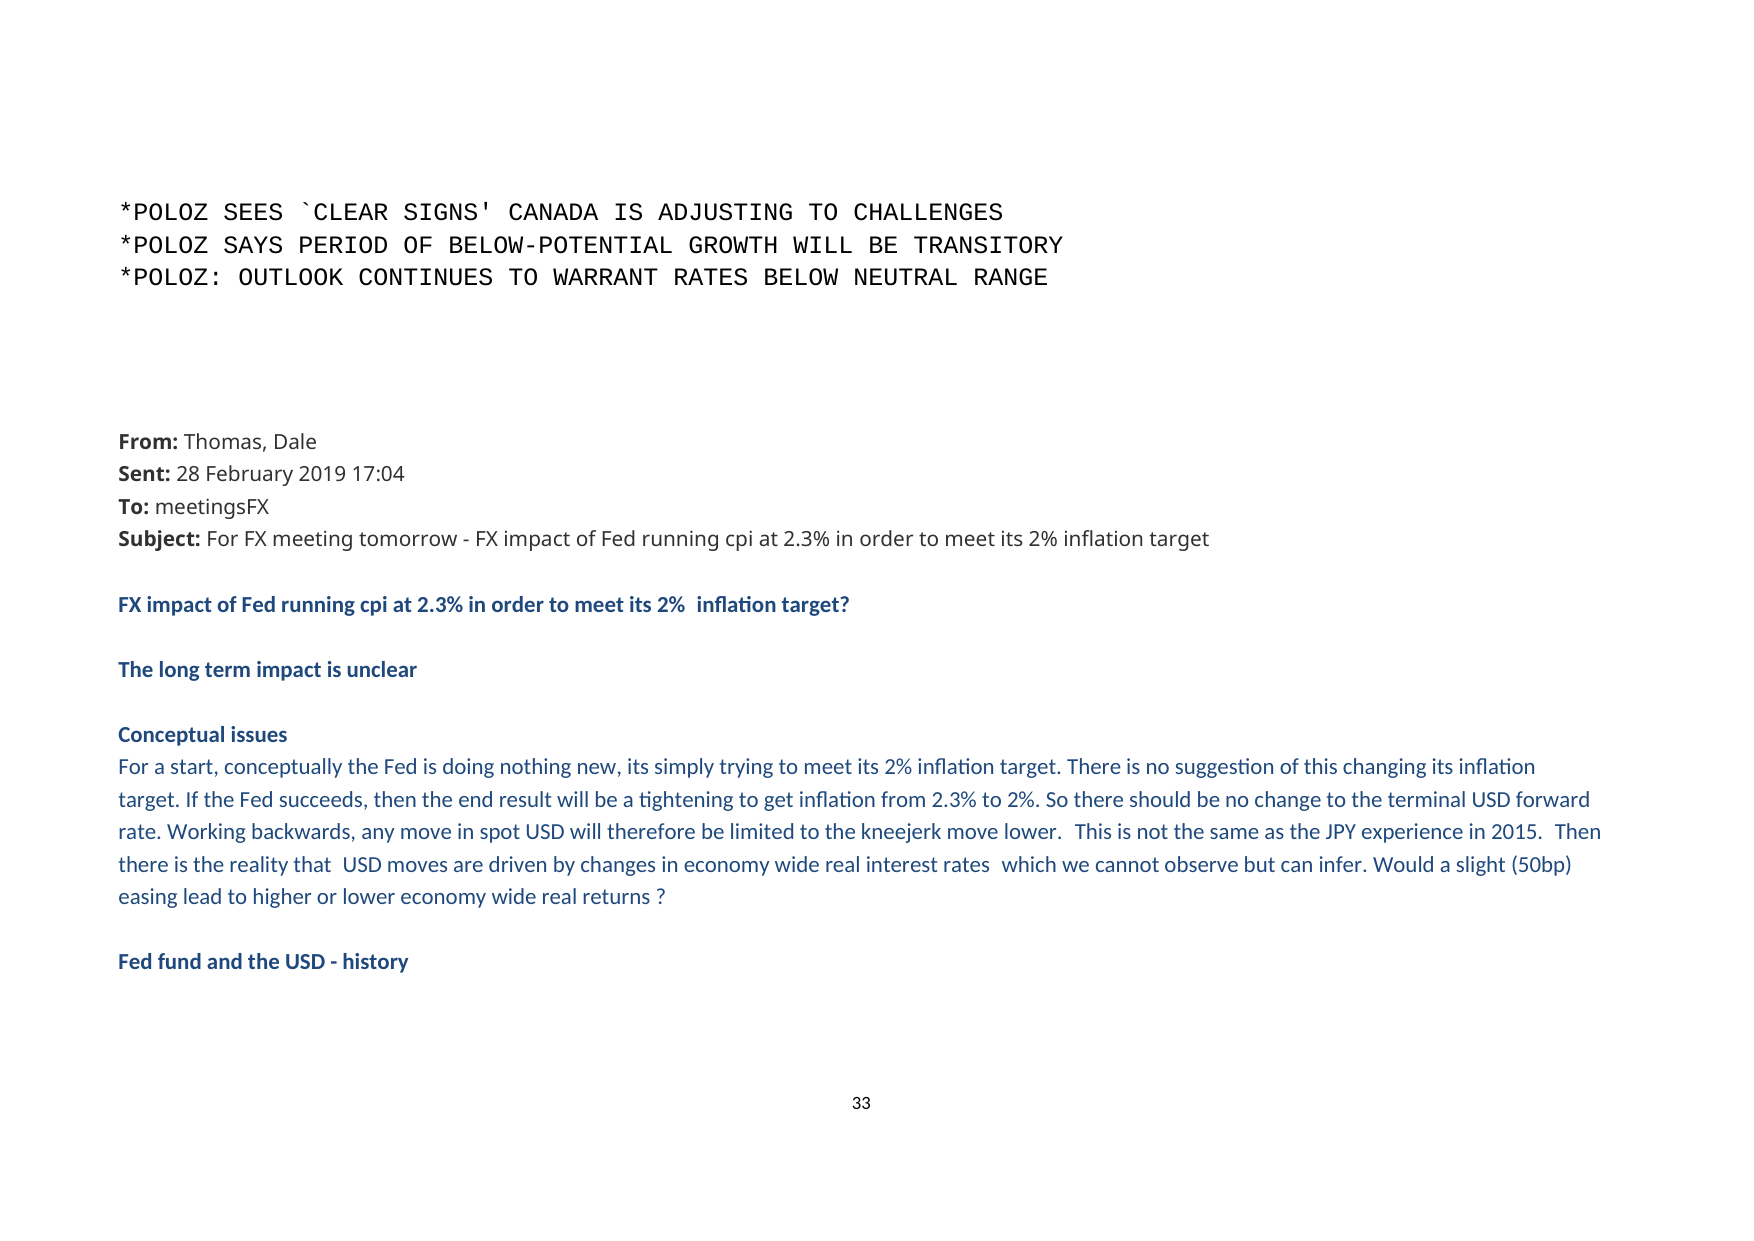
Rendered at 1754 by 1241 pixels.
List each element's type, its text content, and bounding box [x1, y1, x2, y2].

text *POLOZ: OUTLOOK CONTINUES TO WARRANT RATES BELOW NEUTRAL RANGE [118, 263, 1604, 295]
text *POLOZ SAYS PERIOD OF BELOW-POTENTIAL GROWTH WILL BE TRANSITORY [118, 230, 1604, 263]
text For a start, conceptually the Fed is doing nothing new, its simply trying to meet its 2% inflation target. There is no suggestion of this changing its inflation target. If the Fed succeeds, then the end result will be a tightening to get inflation from 2.3% to 2%. So there should be no change to the terminal USD forward rate. Working backwards, any move in spot USD will therefore be limited to the kneejerk move lower. This is not the same as the JPY experience in 2015. Then there is the reality that USD moves are driven by changes in economy wide real interest rates which we cannot observe but can infer. Would a slight (50bp) easing lead to higher or lower economy wide real returns ? [118, 750, 1604, 913]
text The long term impact is unclear [118, 653, 1604, 685]
text *POLOZ SEES `CLEAR SIGNS' CANADA IS ADJUSTING TO CHALLENGES [118, 198, 1604, 230]
text Conceptual issues [118, 718, 1604, 750]
text FX impact of Fed running cpi at 2.3% in order to meet its 2% inflation target? [118, 588, 1604, 620]
text Fed fund and the USD - history [118, 945, 1604, 978]
text From: Thomas, Dale Sent: 28 February 2019 17:04 To: meetingsFX Subject: For FX meeting tomorrow - FX impact of Fed running cpi at 2.3% in order to meet its 2% inflation target [118, 425, 1604, 555]
